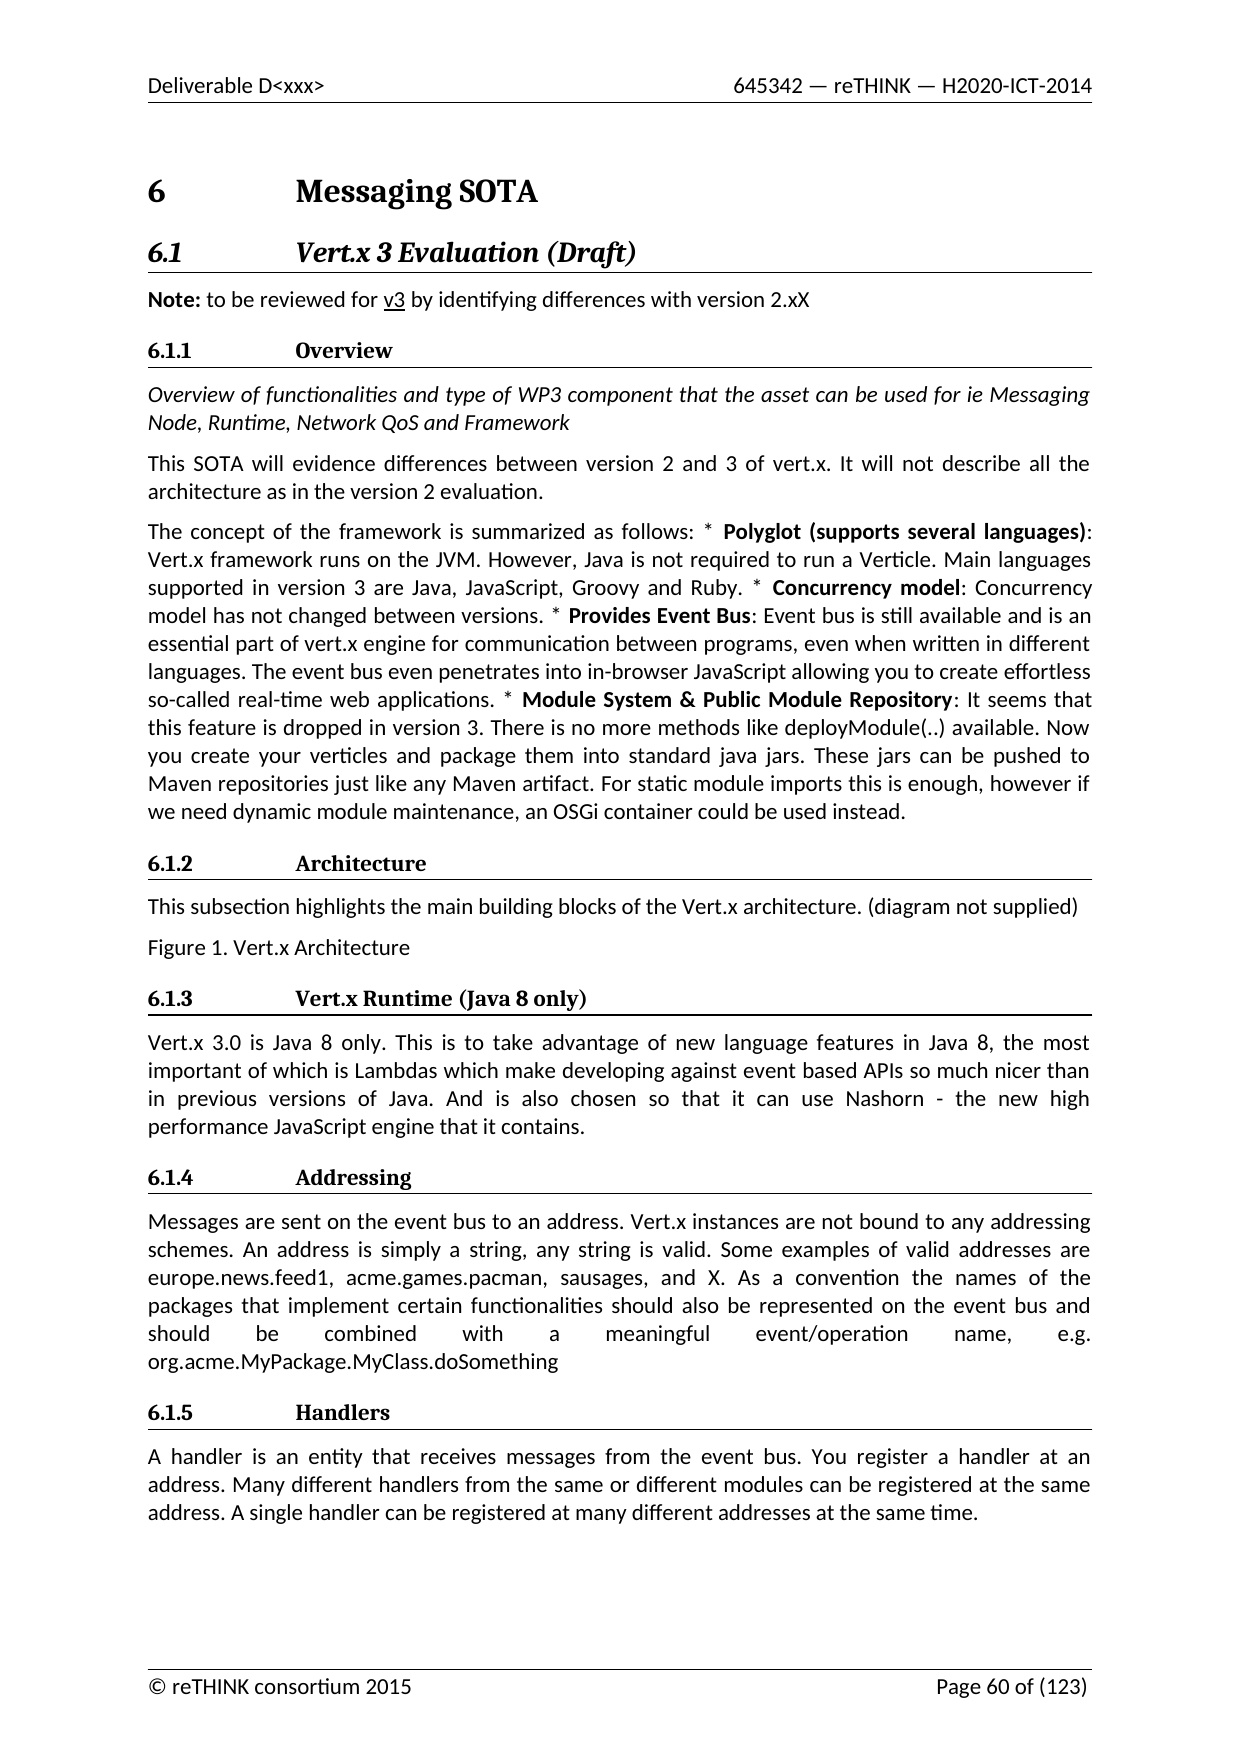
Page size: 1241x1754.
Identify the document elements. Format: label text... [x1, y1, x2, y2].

subtitle Overview [148, 338, 1092, 367]
subtitle Vert.x 3 Evaluation (Draft) [148, 236, 1092, 272]
text The concept of the framework is summarized as follows: * Polyglot (supports several languages): Vert.x framework runs on the JVM. However, Java is not required to run a Verticle. Main languages supported in version 3 are Java, JavaScript, Groovy and Ruby. * Concurrency model: Concurrency model has not changed between versions. * Provides Event Bus: Event bus is still available and is an essential part of vert.x engine for communication between programs, even when written in different languages. The event bus even penetrates into in-browser JavaScript allowing you to create effortless so-called real-time web applications. * Module System & Public Module Repository: It seems that this feature is dropped in version 3. There is no more methods like deployModule(..) available. Now you create your verticles and package them into standard java jars. These jars can be pushed to Maven repositories just like any Maven artifact. For static module imports this is enough, however if we need dynamic module maintenance, an OSGi container could be used instead. [148, 517, 1092, 826]
text This SOTA will evidence differences between version 2 and 3 of vert.x. It will not describe all the architecture as in the version 2 evaluation. [148, 449, 1092, 505]
subtitle Messaging SOTA [148, 173, 1092, 211]
text Figure 1. Vert.x Architecture [148, 933, 1092, 961]
subtitle Vert.x Runtime (Java 8 only) [148, 986, 1092, 1014]
subtitle Addressing [148, 1165, 1092, 1193]
subtitle Architecture [148, 851, 1092, 879]
subtitle Handlers [148, 1400, 1092, 1429]
